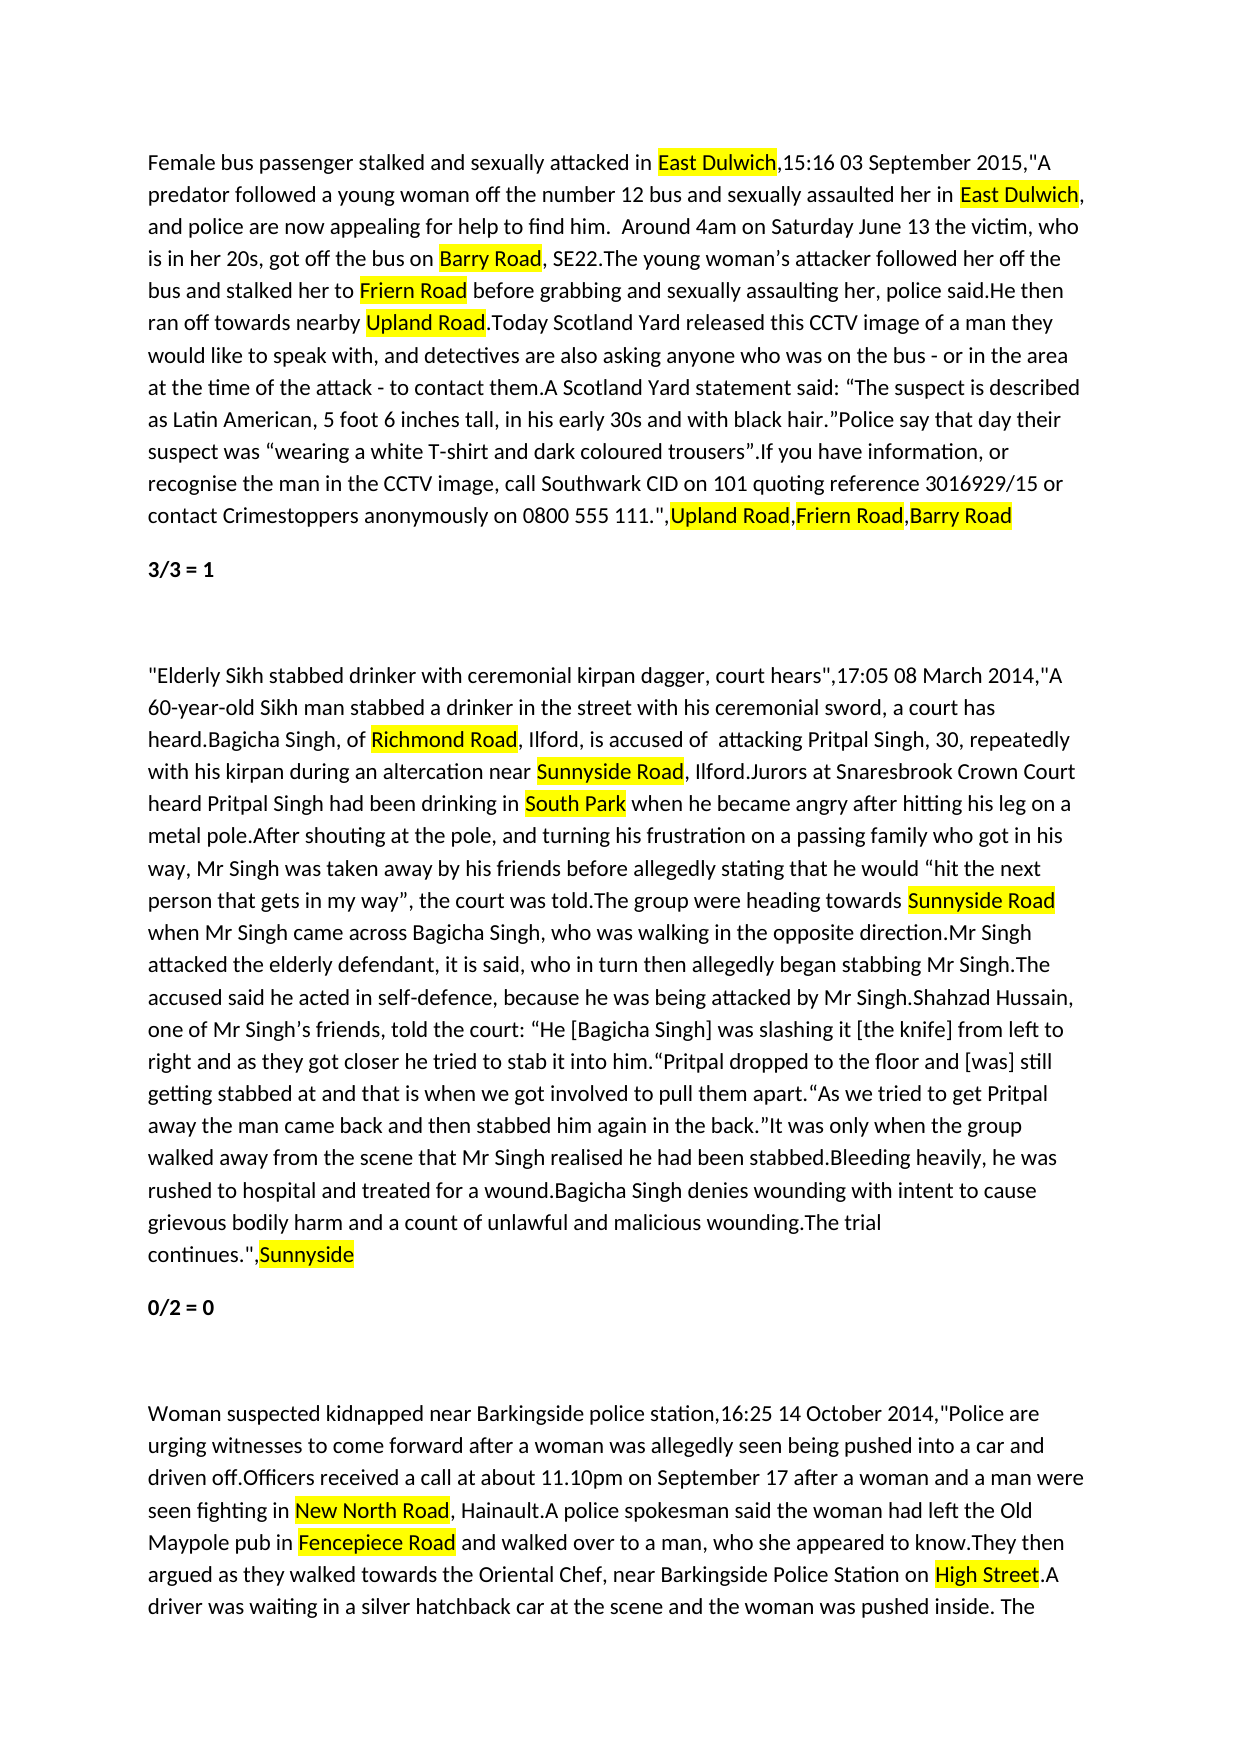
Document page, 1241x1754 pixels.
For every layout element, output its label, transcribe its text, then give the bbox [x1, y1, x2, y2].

text 0/2 = 0 [148, 1293, 1093, 1321]
text Female bus passenger stalked and sexually attacked in East Dulwich,15:16 03 September 2015,"A predator followed a young woman off the number 12 bus and sexually assaulted her in East Dulwich, and police are now appealing for help to find him. Around 4am on Saturday June 13 the victim, who is in her 20s, got off the bus on Barry Road, SE22.The young woman’s attacker followed her off the bus and stalked her to Friern Road before grabbing and sexually assaulting her, police said.He then ran off towards nearby Upland Road.Today Scotland Yard released this CCTV image of a man they would like to speak with, and detectives are also asking anyone who was on the bus - or in the area at the time of the attack - to contact them.A Scotland Yard statement said: “The suspect is described as Latin American, 5 foot 6 inches tall, in his early 30s and with black hair.”Police say that day their suspect was “wearing a white T-shirt and dark coloured trousers”.If you have information, or recognise the man in the CCTV image, call Southwark CID on 101 quoting reference 3016929/15 or contact Crimestoppers anonymously on 0800 555 111.",Upland Road,Friern Road,Barry Road [148, 148, 1093, 530]
text 3/3 = 1 [148, 555, 1093, 583]
text "Elderly Sikh stabbed drinker with ceremonial kirpan dagger, court hears",17:05 08 March 2014,"A 60-year-old Sikh man stabbed a drinker in the street with his ceremonial sword, a court has heard.Bagicha Singh, of Richmond Road, Ilford, is accused of attacking Pritpal Singh, 30, repeatedly with his kirpan during an altercation near Sunnyside Road, Ilford.Jurors at Snaresbrook Crown Court heard Pritpal Singh had been drinking in South Park when he became angry after hitting his leg on a metal pole.After shouting at the pole, and turning his frustration on a passing family who got in his way, Mr Singh was taken away by his friends before allegedly stating that he would “hit the next person that gets in my way”, the court was told.The group were heading towards Sunnyside Road when Mr Singh came across Bagicha Singh, who was walking in the opposite direction.Mr Singh attacked the elderly defendant, it is said, who in turn then allegedly began stabbing Mr Singh.The accused said he acted in self-defence, because he was being attacked by Mr Singh.Shahzad Hussain, one of Mr Singh’s friends, told the court: “He [Bagicha Singh] was slashing it [the knife] from left to right and as they got closer he tried to stab it into him.“Pritpal dropped to the floor and [was] still getting stabbed at and that is when we got involved to pull them apart.“As we tried to get Pritpal away the man came back and then stabbed him again in the back.”It was only when the group walked away from the scene that Mr Singh realised he had been stabbed.Bleeding heavily, he was rushed to hospital and treated for a wound.Bagicha Singh denies wounding with intent to cause grievous bodily harm and a count of unlawful and malicious wounding.The trial continues.",Sunnyside [148, 661, 1093, 1268]
